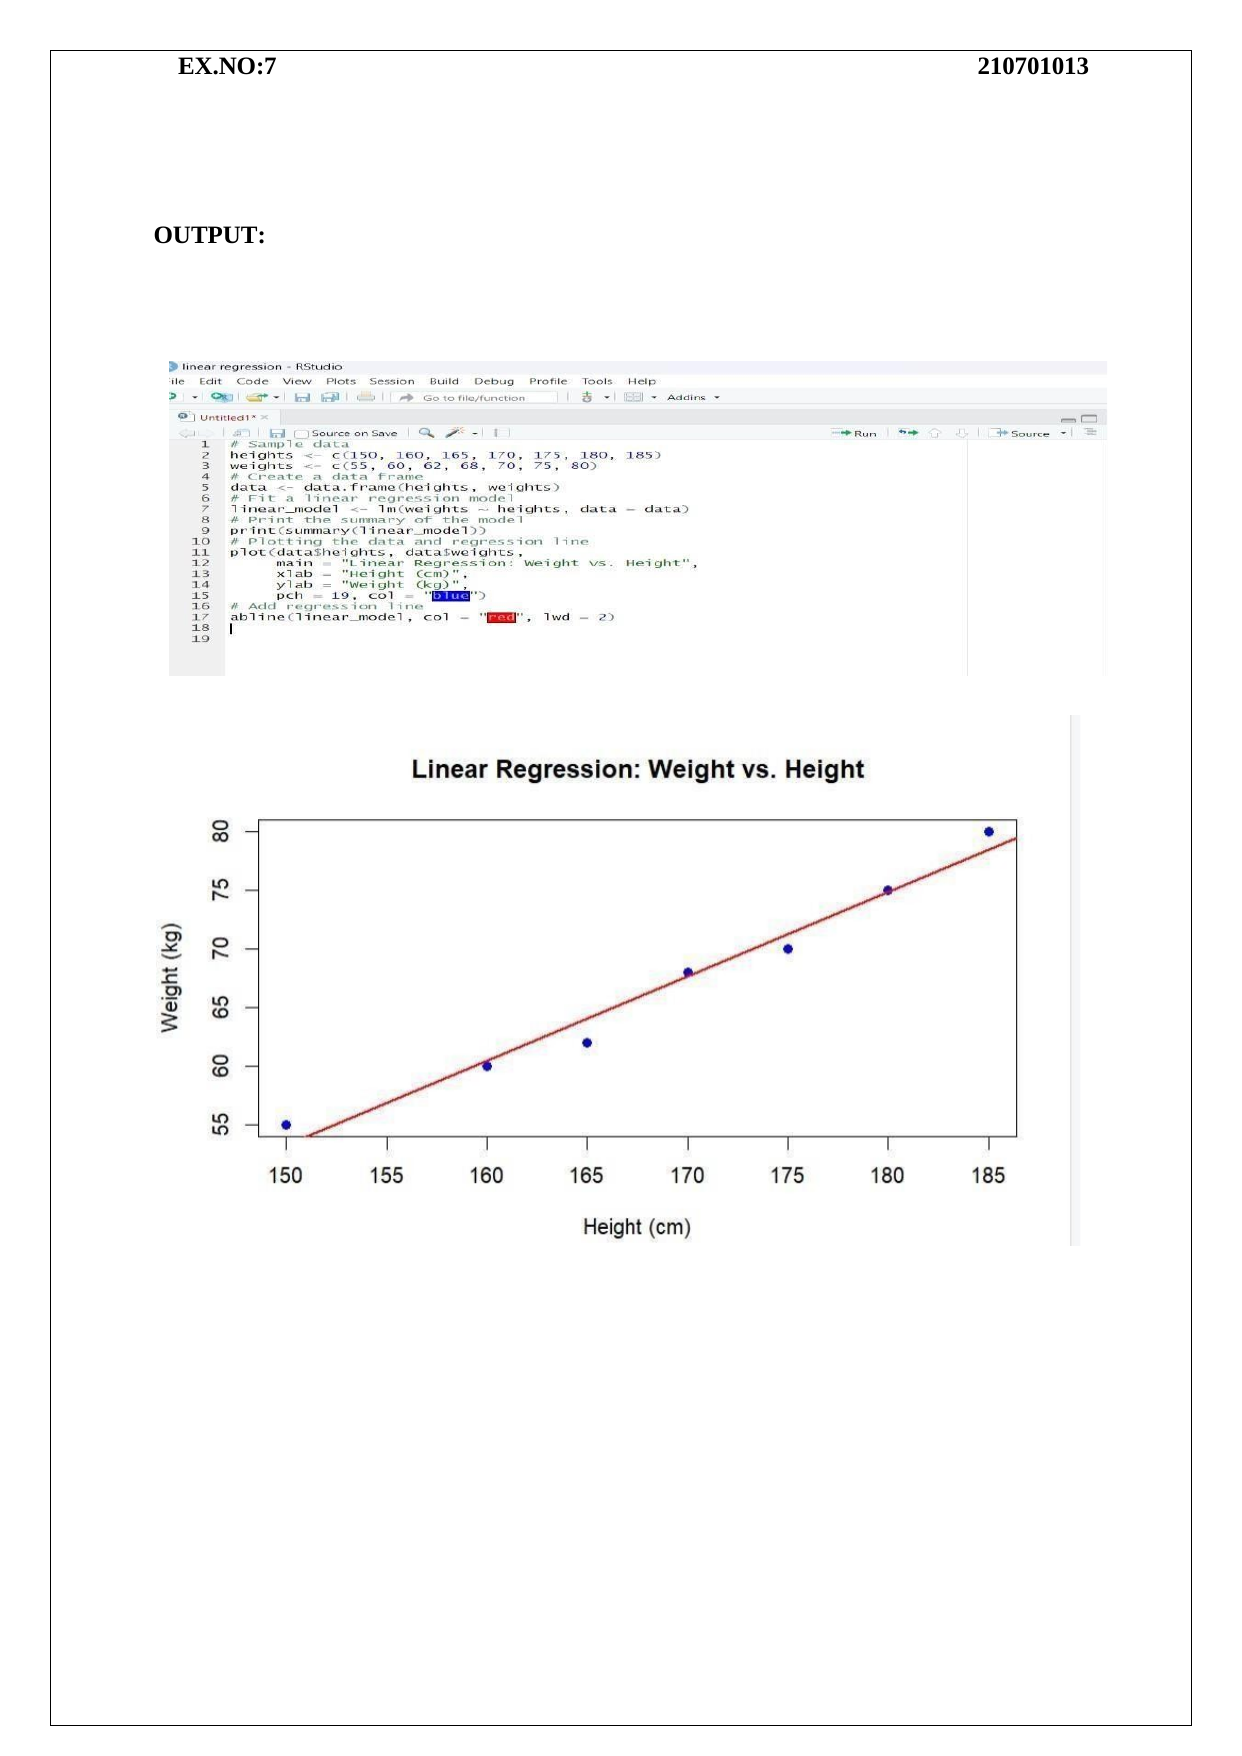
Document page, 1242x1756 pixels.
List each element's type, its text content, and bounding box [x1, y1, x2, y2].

picture [156, 715, 1081, 1246]
subtitle OUTPUT: [153, 220, 1127, 248]
picture [169, 361, 1108, 676]
